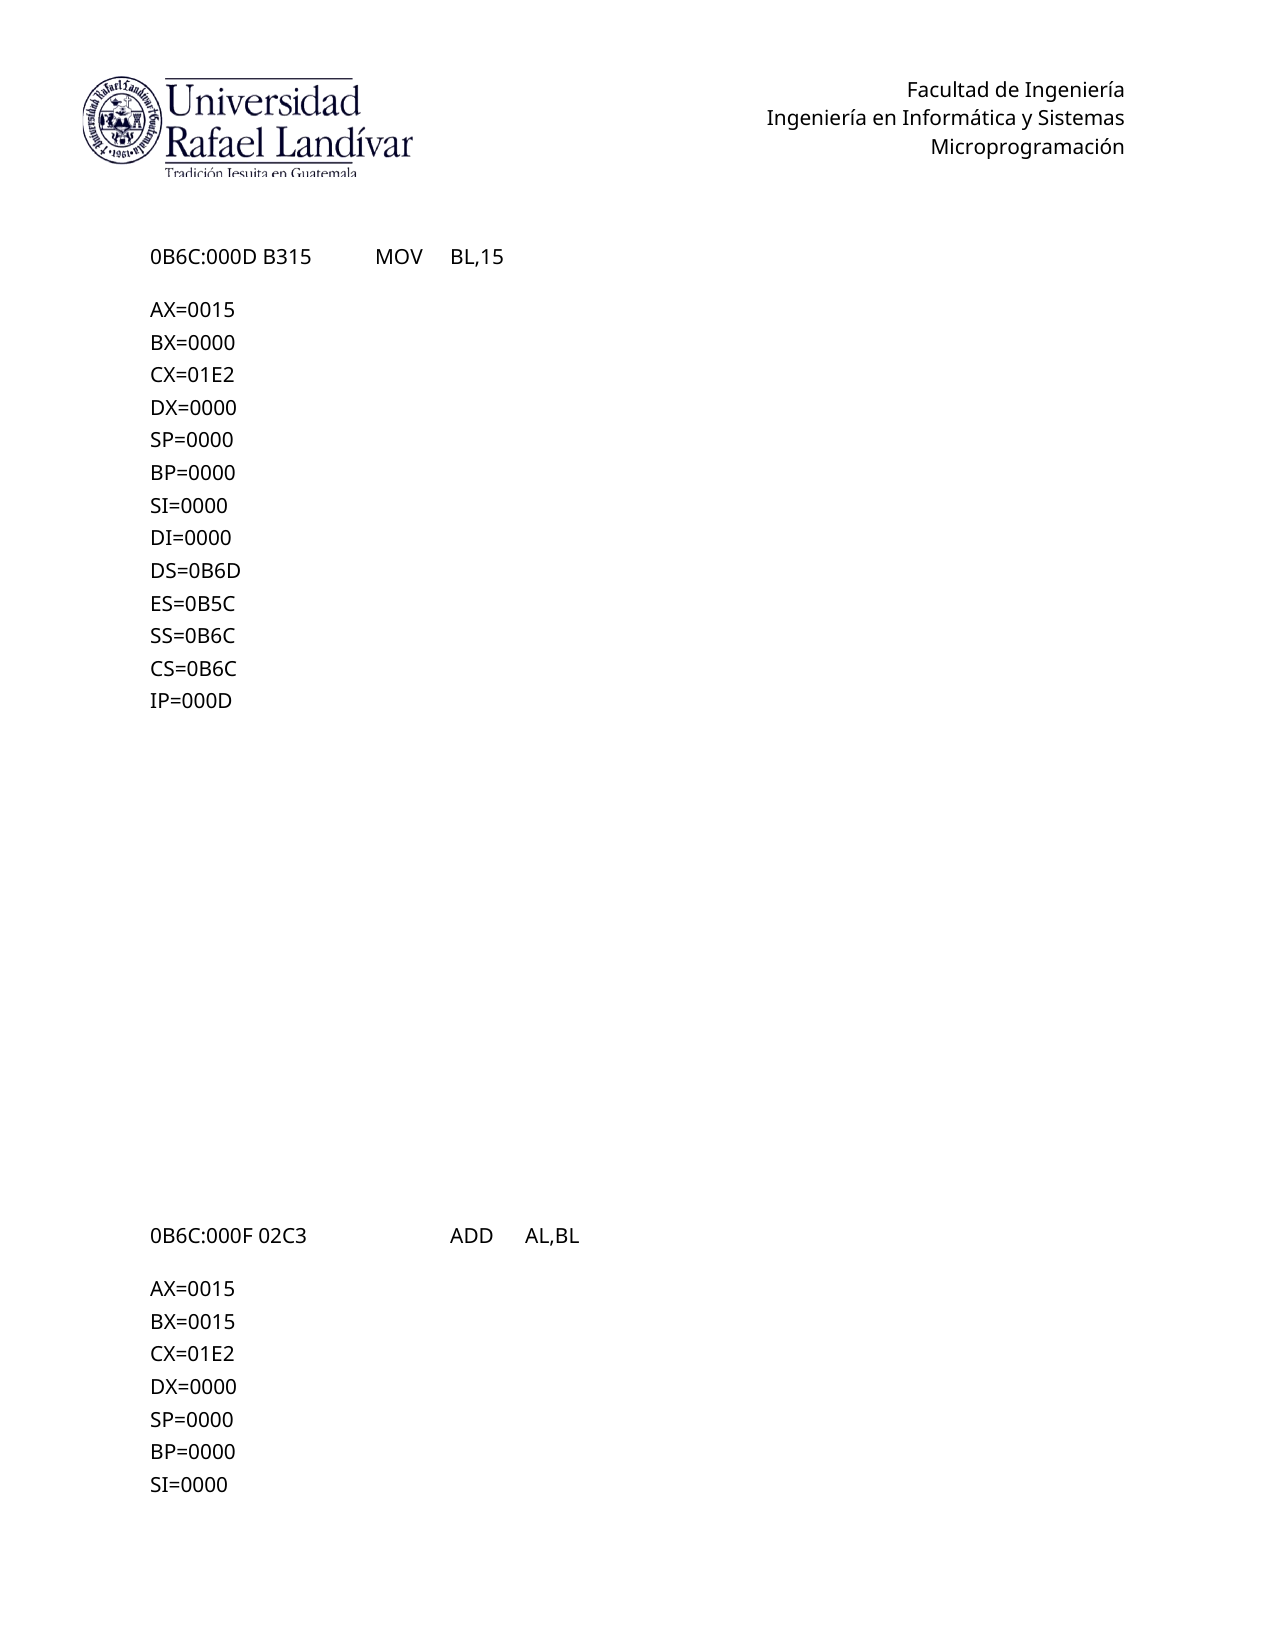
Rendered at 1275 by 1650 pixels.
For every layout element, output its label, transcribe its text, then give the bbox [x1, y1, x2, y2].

text AX=0015 BX=0015 CX=01E2 DX=0000 SP=0000 BP=0000 SI=0000 DI=0000 DS=0B6D ES=0B5C SS=0B6C CS=0B6C IP=000F [150, 1274, 1125, 1498]
text AX=0015 BX=0000 CX=01E2 DX=0000 SP=0000 BP=0000 SI=0000 DI=0000 DS=0B6D ES=0B5C SS=0B6C CS=0B6C IP=000D [150, 295, 1125, 715]
text 0B6C:000D B315 MOV BL,15 [150, 242, 1125, 270]
text 0B6C:000F 02C3 ADD AL,BL [150, 1221, 1125, 1249]
picture [81, 76, 413, 177]
